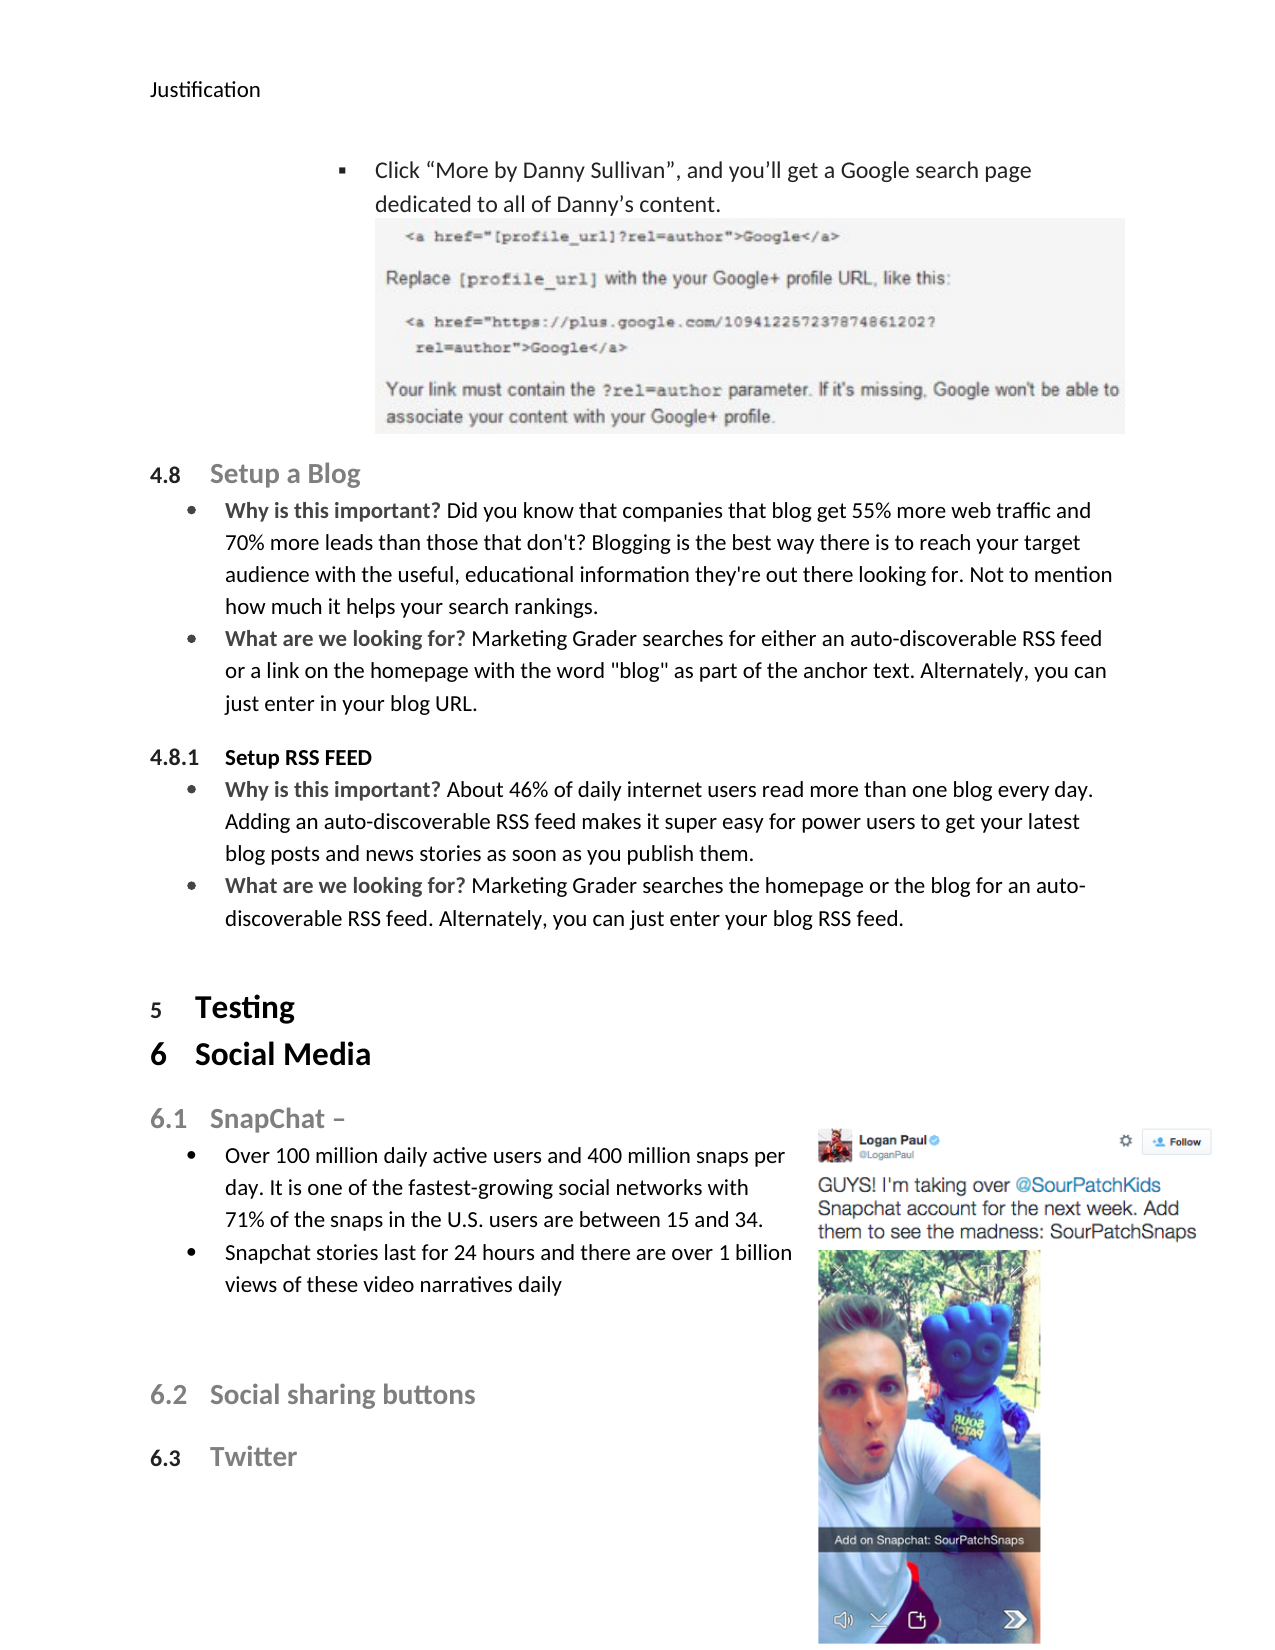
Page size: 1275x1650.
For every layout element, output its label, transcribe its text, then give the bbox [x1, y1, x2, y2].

list Over 100 million daily active users and 400 million snaps per day. It is one of the fastest-growing social networks with 71% of the snaps in the U.S. users are between 15 and 34. [187, 1141, 811, 1233]
subtitle Social sharing buttons [150, 1376, 811, 1412]
picture [375, 218, 1125, 434]
list Why is this important? About 46% of daily internet users read more than one blog every day. Adding an auto-discoverable RSS feed makes it super easy for power users to get your latest blog posts and news stories as soon as you publish them. [187, 775, 1125, 867]
list Snapchat stories last for 24 hours and there are over 1 billion views of these video narratives daily [187, 1238, 811, 1298]
subtitle Setup a Blog [150, 455, 1125, 490]
subtitle Setup RSS FEED [150, 742, 1125, 771]
list Why is this important? Did you know that companies that blog get 55% more web traffic and 70% more leads than those that don't? Blogging is the best way there is to reach your target audience with the useful, educational information they're out there looking for. Not to mention how much it helps your search rankings. [187, 496, 1125, 620]
subtitle Social Media [150, 1033, 1125, 1073]
subtitle Twitter [150, 1438, 811, 1473]
subtitle SnapChat – [150, 1100, 1125, 1136]
list What are we looking for? Marketing Grader searches for either an auto-discoverable RSS feed or a link on the homepage with the word "blog" as part of the anchor text. Alternately, you can just enter in your blog URL. [187, 624, 1125, 717]
picture [811, 1116, 1215, 1647]
list What are we looking for? Marketing Grader searches the homepage or the blog for an auto-discoverable RSS feed. Alternately, you can just enter your blog RSS feed. [187, 871, 1125, 932]
subtitle Testing [150, 986, 1125, 1027]
